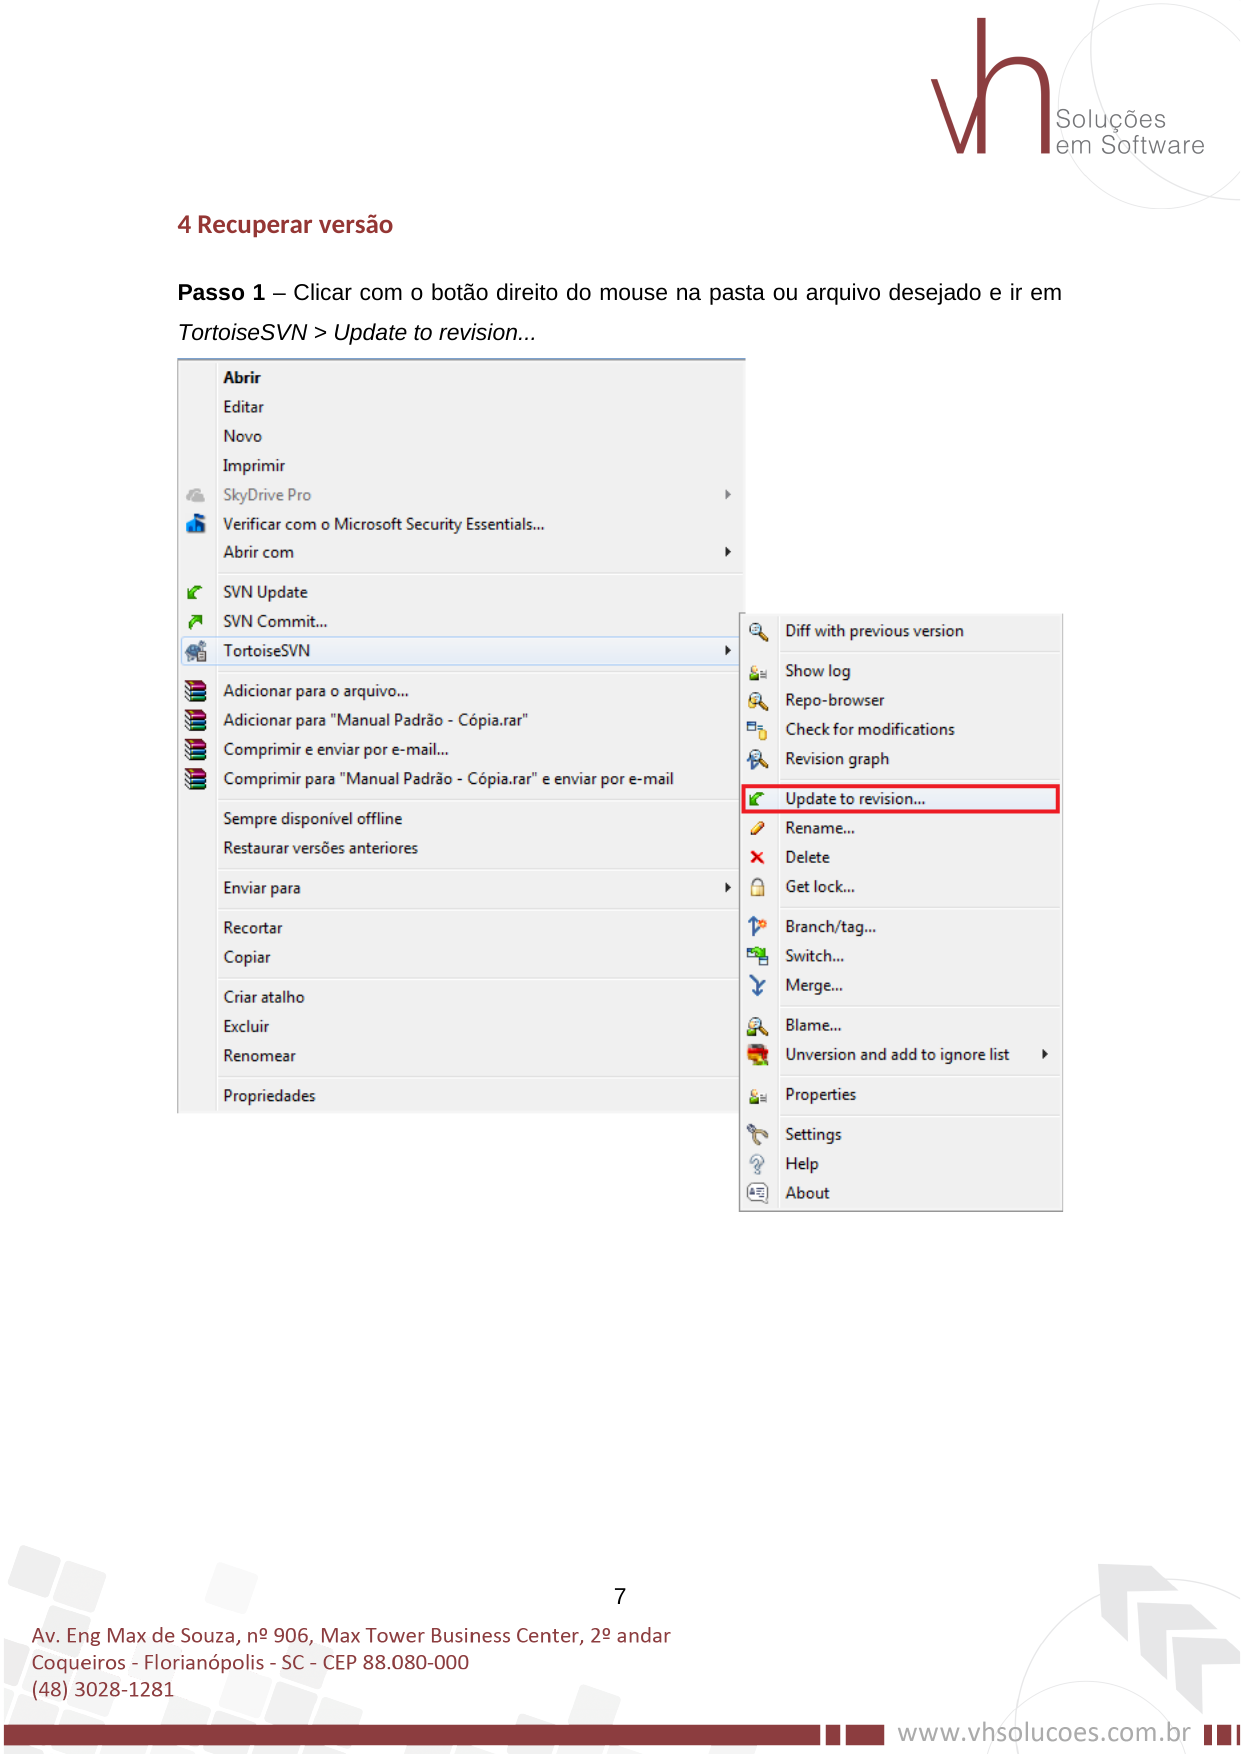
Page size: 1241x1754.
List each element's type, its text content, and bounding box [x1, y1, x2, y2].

picture [3, 1545, 1241, 1754]
subtitle 4 Recuperar versão [177, 207, 1063, 240]
picture [930, 0, 1241, 209]
text Passo 1 – Clicar com o botão direito do mouse na pasta ou arquivo desejado e ir em TortoiseSVN > Update to revision... [177, 279, 1063, 345]
picture [177, 358, 1064, 1212]
